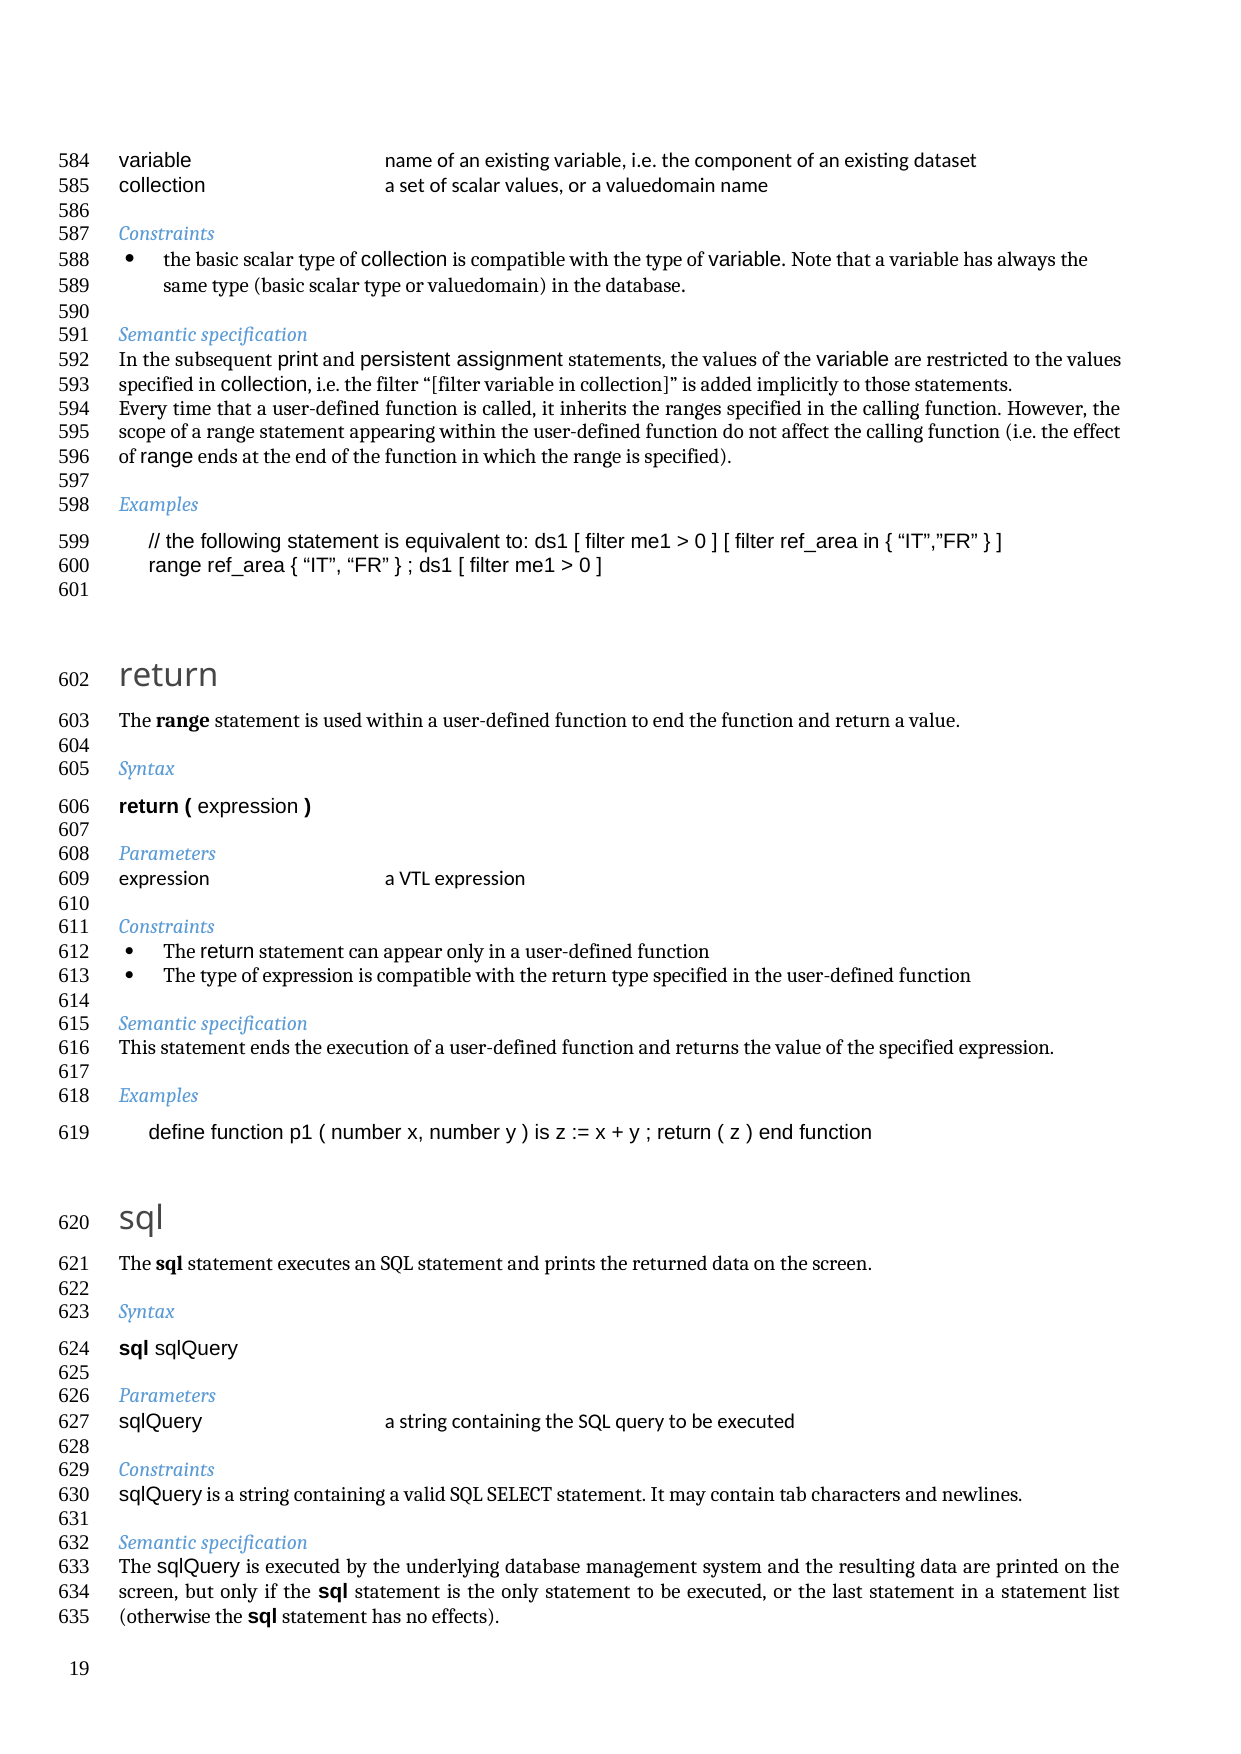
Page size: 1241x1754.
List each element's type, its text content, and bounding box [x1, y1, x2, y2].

text sqlQuery a string containing the SQL query to be executed [119, 1408, 1121, 1433]
text collection a set of scalar values, or a valuedomain name [119, 172, 1121, 198]
text Parameters [119, 1384, 1121, 1408]
text Examples [119, 493, 1121, 517]
list the basic scalar type of collection is compatible with the type of variable. Note that a variable has always the same type (basic scalar type or valuedomain) in the database. [126, 246, 1121, 299]
text Syntax [119, 1300, 1121, 1324]
text Parameters [119, 841, 1121, 865]
text Syntax [119, 757, 1121, 781]
text The sql statement executes an SQL statement and prints the returned data on the screen. [119, 1252, 1121, 1276]
text Semantic specification [119, 1530, 1121, 1554]
text return [119, 651, 1240, 697]
text // the following statement is equivalent to: ds1 [ filter me1 > 0 ] [ filter ref_area in { “IT”,”FR” } ] [148, 529, 1121, 553]
text range ref_area { “IT”, “FR” } ; ds1 [ filter me1 > 0 ] [148, 553, 1121, 577]
text Semantic specification [119, 323, 1121, 347]
text return ( expression ) [119, 793, 1121, 817]
text Examples [119, 1083, 1121, 1107]
text Every time that a user-defined function is called, it inherits the ranges specified in the calling function. However, the scope of a range statement appearing within the user-defined function do not affect the calling function (i.e. the effect of range ends at the end of the function in which the range is specified). [119, 396, 1121, 469]
text expression a VTL expression [119, 865, 1121, 891]
text sql sqlQuery [119, 1336, 1121, 1360]
text define function p1 ( number x, number y ) is z := x + y ; return ( z ) end function [148, 1120, 1121, 1144]
text Constraints [119, 222, 1121, 246]
text Semantic specification [119, 1012, 1121, 1036]
text variable name of an existing variable, i.e. the component of an existing dataset [119, 147, 1121, 172]
text The sqlQuery is executed by the underlying database management system and the resulting data are printed on the screen, but only if the sql statement is the only statement to be executed, or the last statement in a statement list (otherwise the sql statement has no effects). [119, 1554, 1121, 1629]
text sqlQuery is a string containing a valid SQL SELECT statement. It may contain tab characters and newlines. [119, 1482, 1121, 1506]
text Constraints [119, 1458, 1121, 1482]
text Constraints [119, 915, 1121, 939]
text sql [119, 1194, 1240, 1239]
text This statement ends the execution of a user-defined function and returns the value of the specified expression. [119, 1036, 1121, 1059]
text In the subsequent print and persistent assignment statements, the values of the variable are restricted to the values specified in collection, i.e. the filter “[filter variable in collection]” is added implicitly to those statements. [119, 347, 1121, 396]
list The return statement can appear only in a user-defined function [126, 939, 1121, 964]
list The type of expression is compatible with the return type specified in the user-defined function [126, 964, 1121, 988]
text The range statement is used within a user-defined function to end the function and return a value. [119, 709, 1121, 733]
